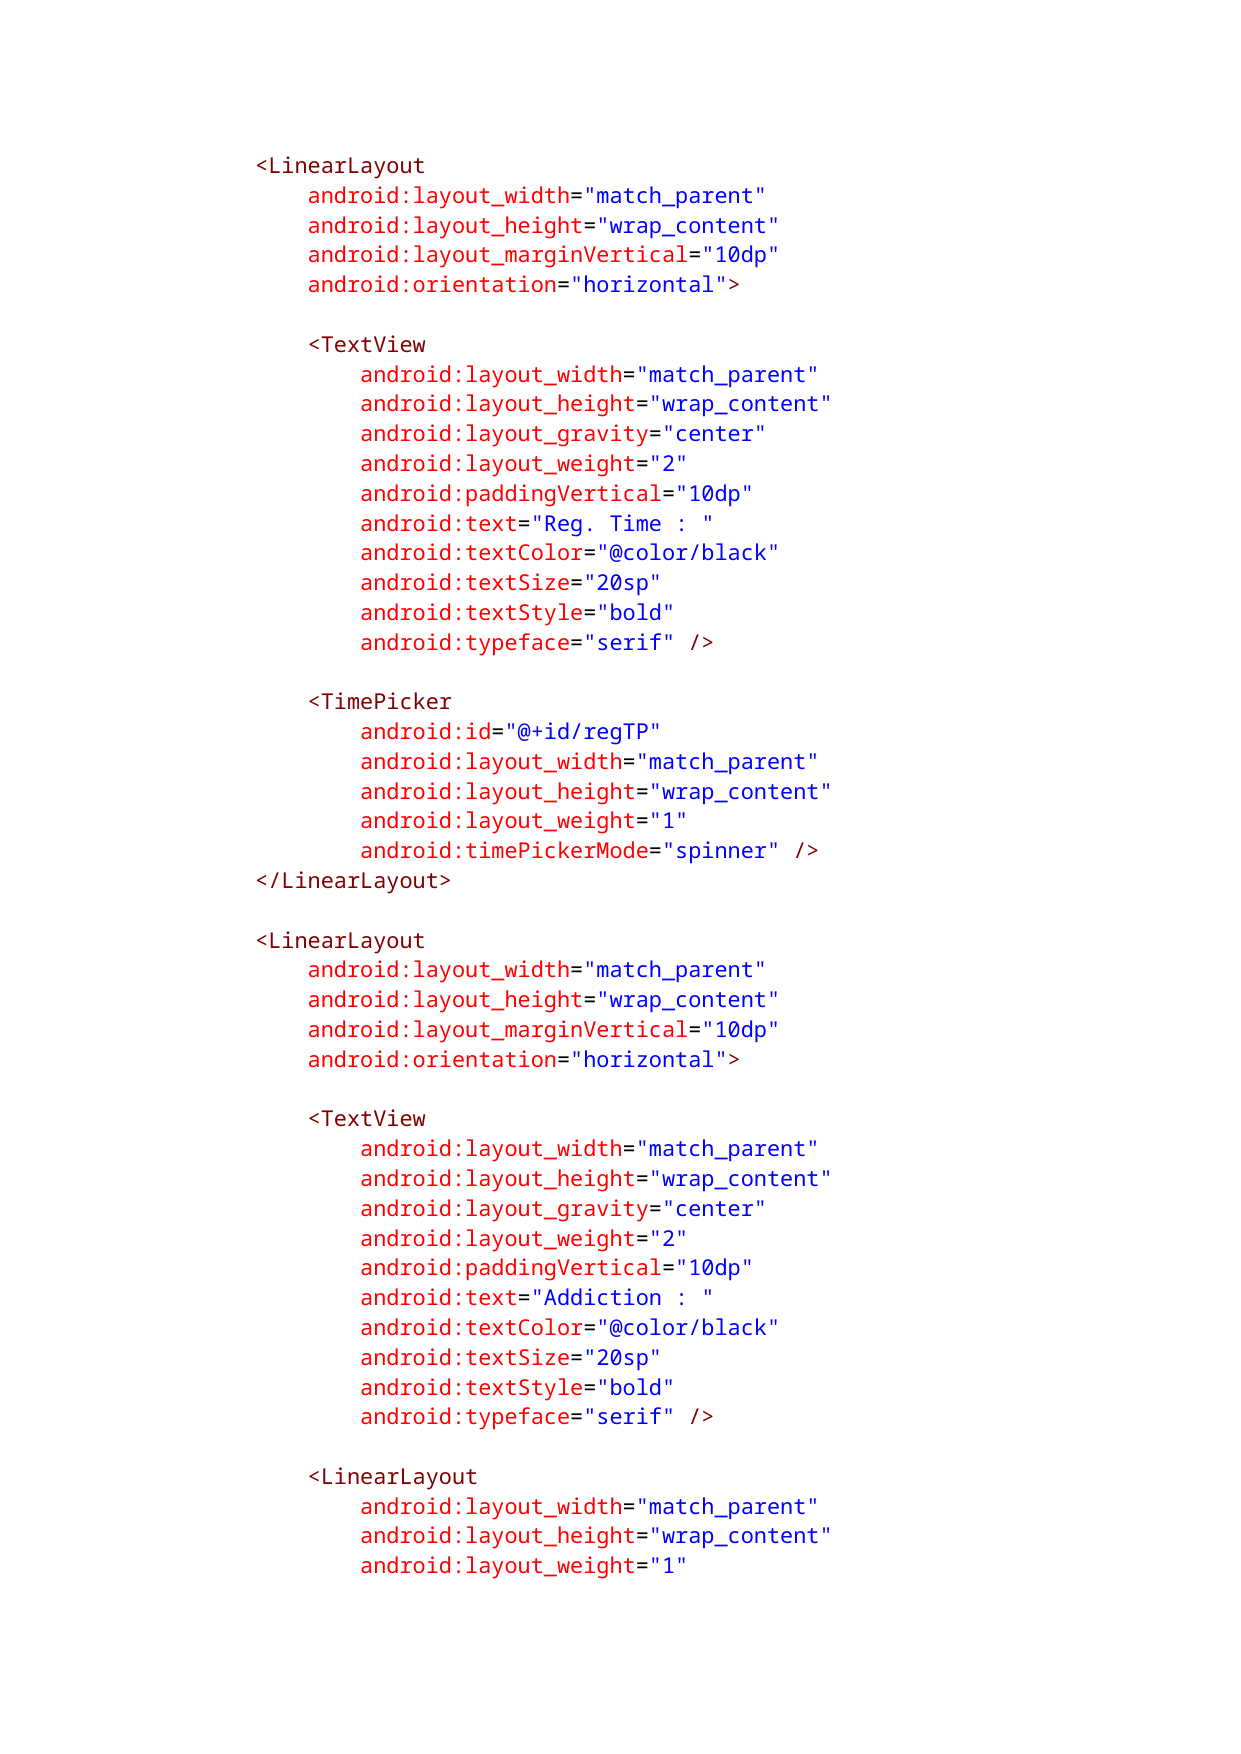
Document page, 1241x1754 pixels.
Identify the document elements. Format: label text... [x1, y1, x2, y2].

text android:layout_width="match_parent" [150, 746, 1090, 776]
text <LinearLayout [150, 1461, 1090, 1491]
text android:layout_width="match_parent" [150, 954, 1090, 984]
text android:layout_height="wrap_content" [150, 776, 1090, 805]
text android:layout_height="wrap_content" [150, 1520, 1090, 1550]
text android:orientation="horizontal"> [150, 269, 1090, 299]
text <LinearLayout [150, 924, 1090, 954]
text <TextView [150, 329, 1090, 358]
text android:textStyle="bold" [150, 597, 1090, 627]
text android:layout_height="wrap_content" [150, 1163, 1090, 1193]
text android:layout_marginVertical="10dp" [150, 239, 1090, 269]
text android:layout_width="match_parent" [150, 1491, 1090, 1520]
text android:timePickerMode="spinner" /> [150, 835, 1090, 865]
text android:layout_height="wrap_content" [150, 388, 1090, 418]
text <LinearLayout [150, 150, 1090, 180]
text android:textColor="@color/black" [150, 1312, 1090, 1342]
text android:layout_width="match_parent" [150, 1133, 1090, 1163]
text android:textStyle="bold" [150, 1371, 1090, 1401]
text android:layout_gravity="center" [150, 1193, 1090, 1222]
text android:layout_height="wrap_content" [150, 209, 1090, 239]
text android:textSize="20sp" [150, 1342, 1090, 1371]
text </LinearLayout> [150, 865, 1090, 895]
text android:layout_weight="2" [150, 1222, 1090, 1252]
text android:typeface="serif" /> [150, 1401, 1090, 1431]
text android:layout_weight="1" [150, 1550, 1090, 1580]
text android:layout_marginVertical="10dp" [150, 1014, 1090, 1044]
text android:id="@+id/regTP" [150, 716, 1090, 746]
text android:typeface="serif" /> [150, 627, 1090, 656]
text android:textColor="@color/black" [150, 537, 1090, 567]
text android:layout_weight="1" [150, 805, 1090, 835]
text android:textSize="20sp" [150, 567, 1090, 597]
text android:orientation="horizontal"> [150, 1044, 1090, 1073]
text android:paddingVertical="10dp" [150, 1252, 1090, 1282]
text android:layout_width="match_parent" [150, 180, 1090, 209]
text android:text="Reg. Time : " [150, 507, 1090, 537]
text android:layout_height="wrap_content" [150, 984, 1090, 1014]
text android:layout_gravity="center" [150, 418, 1090, 448]
text android:paddingVertical="10dp" [150, 478, 1090, 507]
text <TextView [150, 1103, 1090, 1133]
text android:layout_width="match_parent" [150, 358, 1090, 388]
text android:text="Addiction : " [150, 1282, 1090, 1312]
text android:layout_weight="2" [150, 448, 1090, 478]
text <TimePicker [150, 686, 1090, 716]
